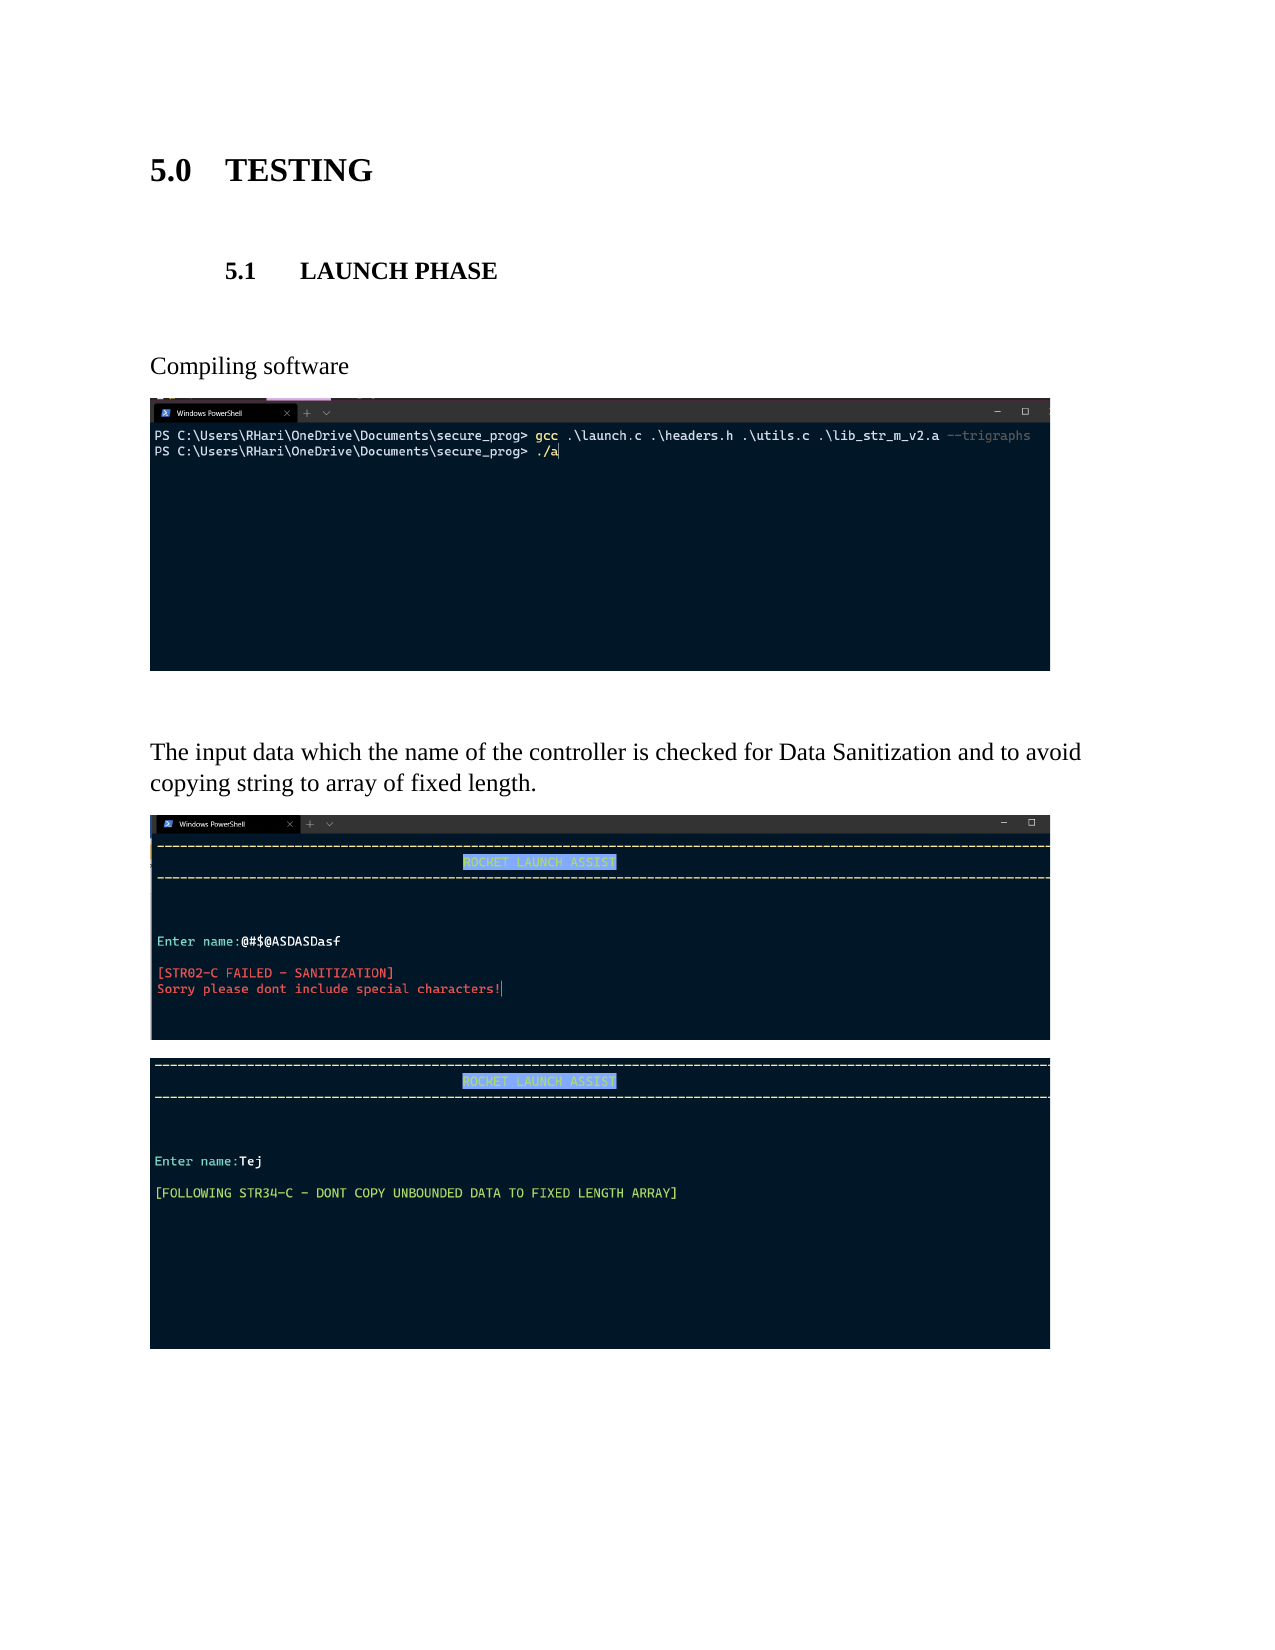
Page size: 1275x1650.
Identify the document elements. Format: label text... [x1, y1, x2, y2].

text The input data which the name of the controller is checked for Data Sanitization and to avoid copying string to array of fixed length. [150, 737, 1125, 797]
text Compiling software [150, 351, 1125, 380]
picture [150, 815, 1050, 1040]
list TESTING [150, 150, 1125, 188]
picture [150, 398, 1050, 671]
list LAUNCH PHASE [225, 256, 1125, 284]
picture [150, 1058, 1050, 1349]
